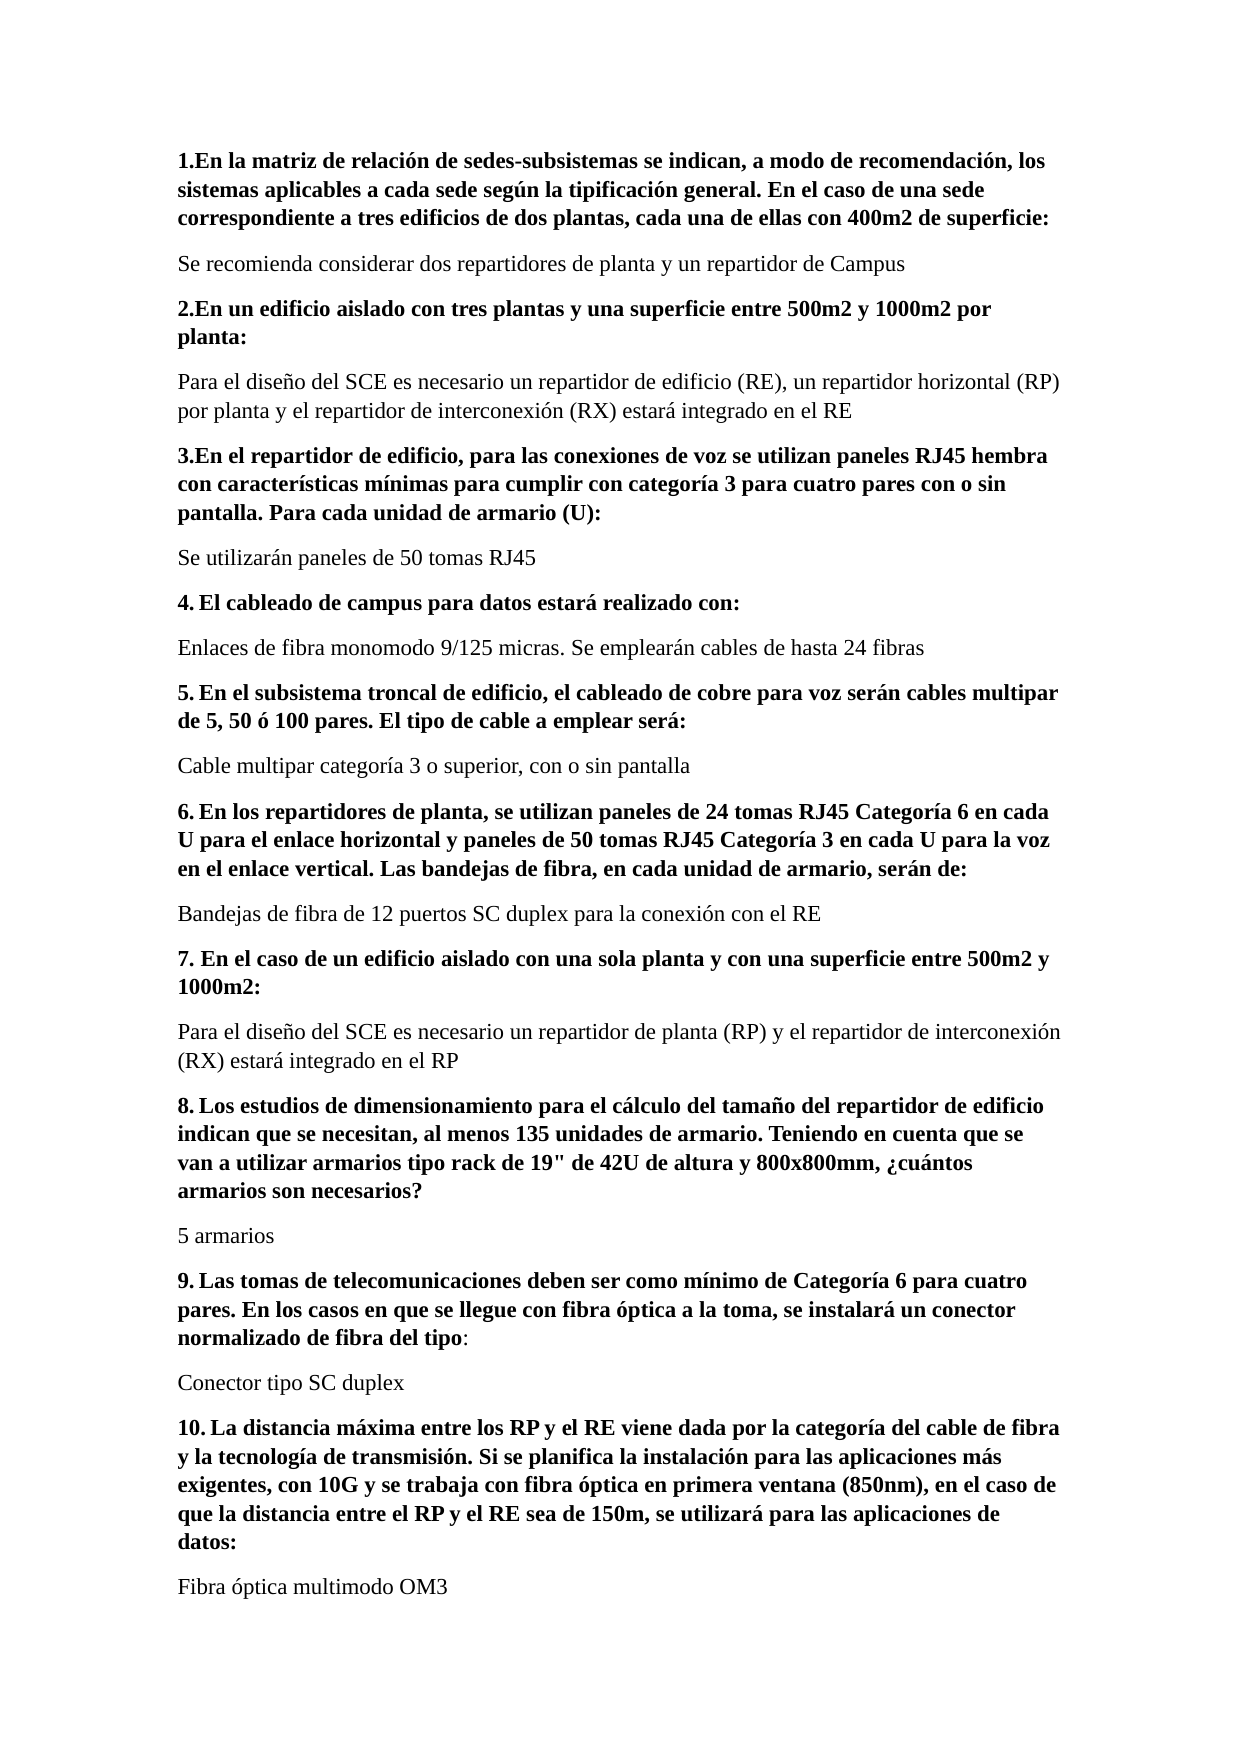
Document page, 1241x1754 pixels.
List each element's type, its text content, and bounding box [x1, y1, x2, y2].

text Se recomienda considerar dos repartidores de planta y un repartidor de Campus [177, 249, 1063, 276]
text 5. En el subsistema troncal de edificio, el cableado de cobre para voz serán cables multipar de 5, 50 ó 100 pares. El tipo de cable a emplear será: [177, 679, 1063, 734]
text Cable multipar categoría 3 o superior, con o sin pantalla [177, 753, 1063, 779]
text Fibra óptica multimodo OM3 [177, 1573, 1063, 1600]
text 5 armarios [177, 1222, 1063, 1249]
text 6. En los repartidores de planta, se utilizan paneles de 24 tomas RJ45 Categoría 6 en cada U para el enlace horizontal y paneles de 50 tomas RJ45 Categoría 3 en cada U para la voz en el enlace vertical. Las bandejas de fibra, en cada unidad de armario, serán de: [177, 798, 1063, 881]
text 1.En la matriz de relación de sedes-subsistemas se indican, a modo de recomendación, los sistemas aplicables a cada sede según la tipificación general. En el caso de una sede correspondiente a tres edificios de dos plantas, cada una de ellas con 400m2 de superficie: [177, 148, 1063, 231]
text 8. Los estudios de dimensionamiento para el cálculo del tamaño del repartidor de edificio indican que se necesitan, al menos 135 unidades de armario. Teniendo en cuenta que se van a utilizar armarios tipo rack de 19" de 42U de altura y 800x800mm, ¿cuántos armarios son necesarios? [177, 1092, 1063, 1203]
text 7. En el caso de un edificio aislado con una sola planta y con una superficie entre 500m2 y 1000m2: [177, 945, 1063, 999]
text Bandejas de fibra de 12 puertos SC duplex para la conexión con el RE [177, 900, 1063, 926]
text Se utilizarán paneles de 50 tomas RJ45 [177, 544, 1063, 570]
text 9. Las tomas de telecomunicaciones deben ser como mínimo de Categoría 6 para cuatro pares. En los casos en que se llegue con fibra óptica a la toma, se instalará un conector normalizado de fibra del tipo: [177, 1267, 1063, 1351]
text Conector tipo SC duplex [177, 1369, 1063, 1396]
text 3.En el repartidor de edificio, para las conexiones de voz se utilizan paneles RJ45 hembra con características mínimas para cumplir con categoría 3 para cuatro pares con o sin pantalla. Para cada unidad de armario (U): [177, 442, 1063, 525]
text 2.En un edificio aislado con tres plantas y una superficie entre 500m2 y 1000m2 por planta: [177, 295, 1063, 349]
text 4. El cableado de campus para datos estará realizado con: [177, 589, 1063, 615]
text Para el diseño del SCE es necesario un repartidor de planta (RP) y el repartidor de interconexión (RX) estará integrado en el RP [177, 1018, 1063, 1073]
text Enlaces de fibra monomodo 9/125 micras. Se emplearán cables de hasta 24 fibras [177, 634, 1063, 660]
text Para el diseño del SCE es necesario un repartidor de edificio (RE), un repartidor horizontal (RP) por planta y el repartidor de interconexión (RX) estará integrado en el RE [177, 368, 1063, 423]
text 10. La distancia máxima entre los RP y el RE viene dada por la categoría del cable de fibra y la tecnología de transmisión. Si se planifica la instalación para las aplicaciones más exigentes, con 10G y se trabaja con fibra óptica en primera ventana (850nm), en el caso de que la distancia entre el RP y el RE sea de 150m, se utilizará para las aplicaciones de datos: [177, 1414, 1063, 1554]
